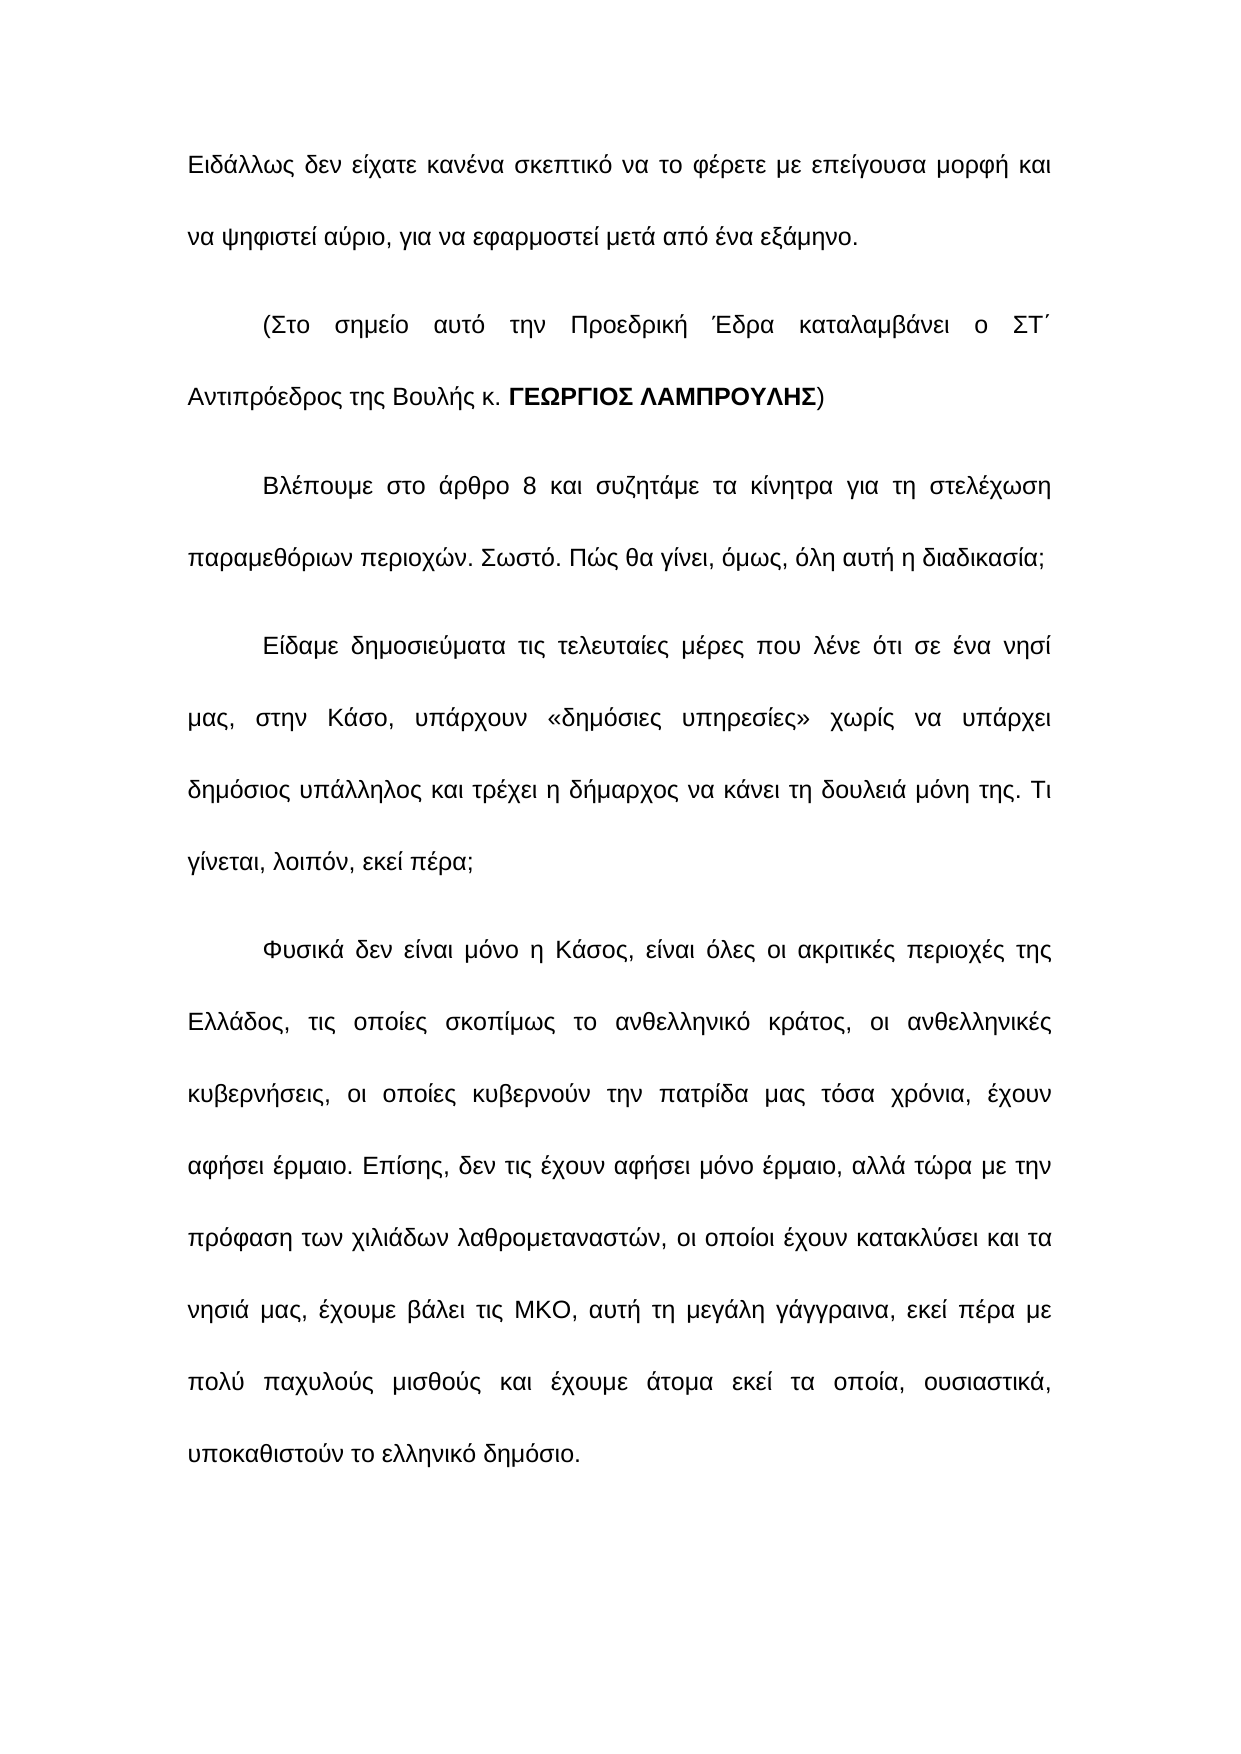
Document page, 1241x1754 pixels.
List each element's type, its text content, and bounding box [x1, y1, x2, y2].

text (Στο σημείο αυτό την Προεδρική Έδρα καταλαμβάνει ο ΣΤ΄ Αντιπρόεδρος της Βουλής κ. ΓΕΩΡΓΙΟΣ ΛΑΜΠΡΟΥΛΗΣ) [187, 310, 1053, 411]
text Βλέπουμε στο άρθρο 8 και συζητάμε τα κίνητρα για τη στελέχωση παραμεθόριων περιοχών. Σωστό. Πώς θα γίνει, όμως, όλη αυτή η διαδικασία; [187, 471, 1053, 571]
text Είδαμε δημοσιεύματα τις τελευταίες μέρες που λένε ότι σε ένα νησί μας, στην Κάσο, υπάρχουν «δημόσιες υπηρεσίες» χωρίς να υπάρχει δημόσιος υπάλληλος και τρέχει η δήμαρχος να κάνει τη δουλειά μόνη της. Τι γίνεται, λοιπόν, εκεί πέρα; [187, 631, 1053, 876]
text Φυσικά δεν είναι μόνο η Κάσος, είναι όλες οι ακριτικές περιοχές της Ελλάδος, τις οποίες σκοπίμως το ανθελληνικό κράτος, οι ανθελληνικές κυβερνήσεις, οι οποίες κυβερνούν την πατρίδα μας τόσα χρόνια, έχουν αφήσει έρμαιο. Επίσης, δεν τις έχουν αφήσει μόνο έρμαιο, αλλά τώρα με την πρόφαση των χιλιάδων λαθρομεταναστών, οι οποίοι έχουν κατακλύσει και τα νησιά μας, έχουμε βάλει τις ΜΚΟ, αυτή τη μεγάλη γάγγραινα, εκεί πέρα με πολύ παχυλούς μισθούς και έχουμε άτομα εκεί τα οποία, ουσιαστικά, υποκαθιστούν το ελληνικό δημόσιο. [187, 935, 1053, 1467]
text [187, 150, 1053, 251]
